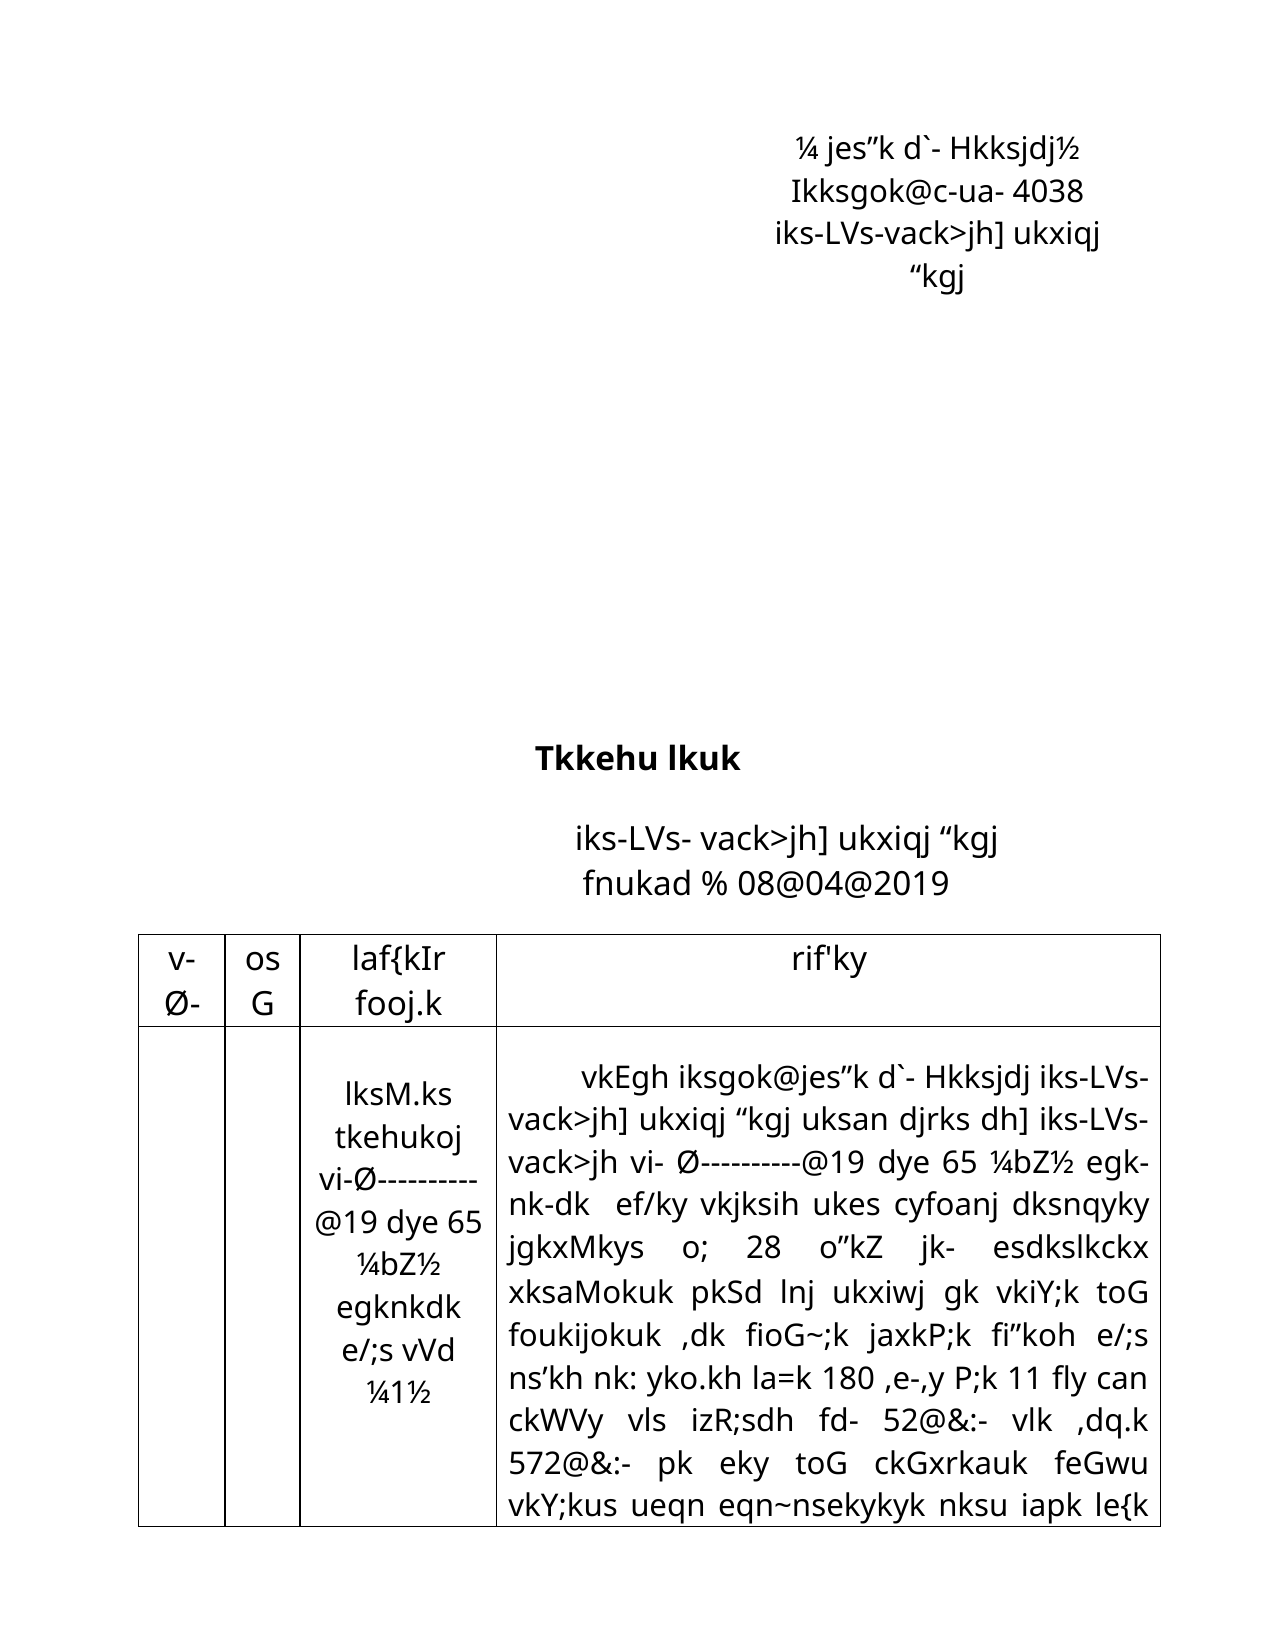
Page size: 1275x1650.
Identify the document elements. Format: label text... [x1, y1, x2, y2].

table_cell [226, 1027, 299, 1526]
table_header v-Ø- [139, 935, 224, 1026]
text fnukad % 08@04@2019 [150, 860, 1125, 934]
text iks-LVs-vack>jh] ukxiqj “kgj [750, 211, 1125, 296]
text iks-LVs- vack>jh] ukxiqj “kgj [150, 815, 1125, 860]
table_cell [301, 1027, 496, 1526]
text Tkkehu lkuk [150, 734, 1125, 780]
table_header osG [226, 935, 299, 1026]
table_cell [497, 1027, 1160, 1526]
table_header laf{kIr fooj.k [301, 935, 496, 1026]
text ¼ jes”k d`- Hkksjdj½ [750, 126, 1125, 169]
table_header rif'ky [497, 935, 1160, 1026]
text Ikksgok@c-ua- 4038 [750, 169, 1125, 211]
table_cell [139, 1027, 224, 1526]
